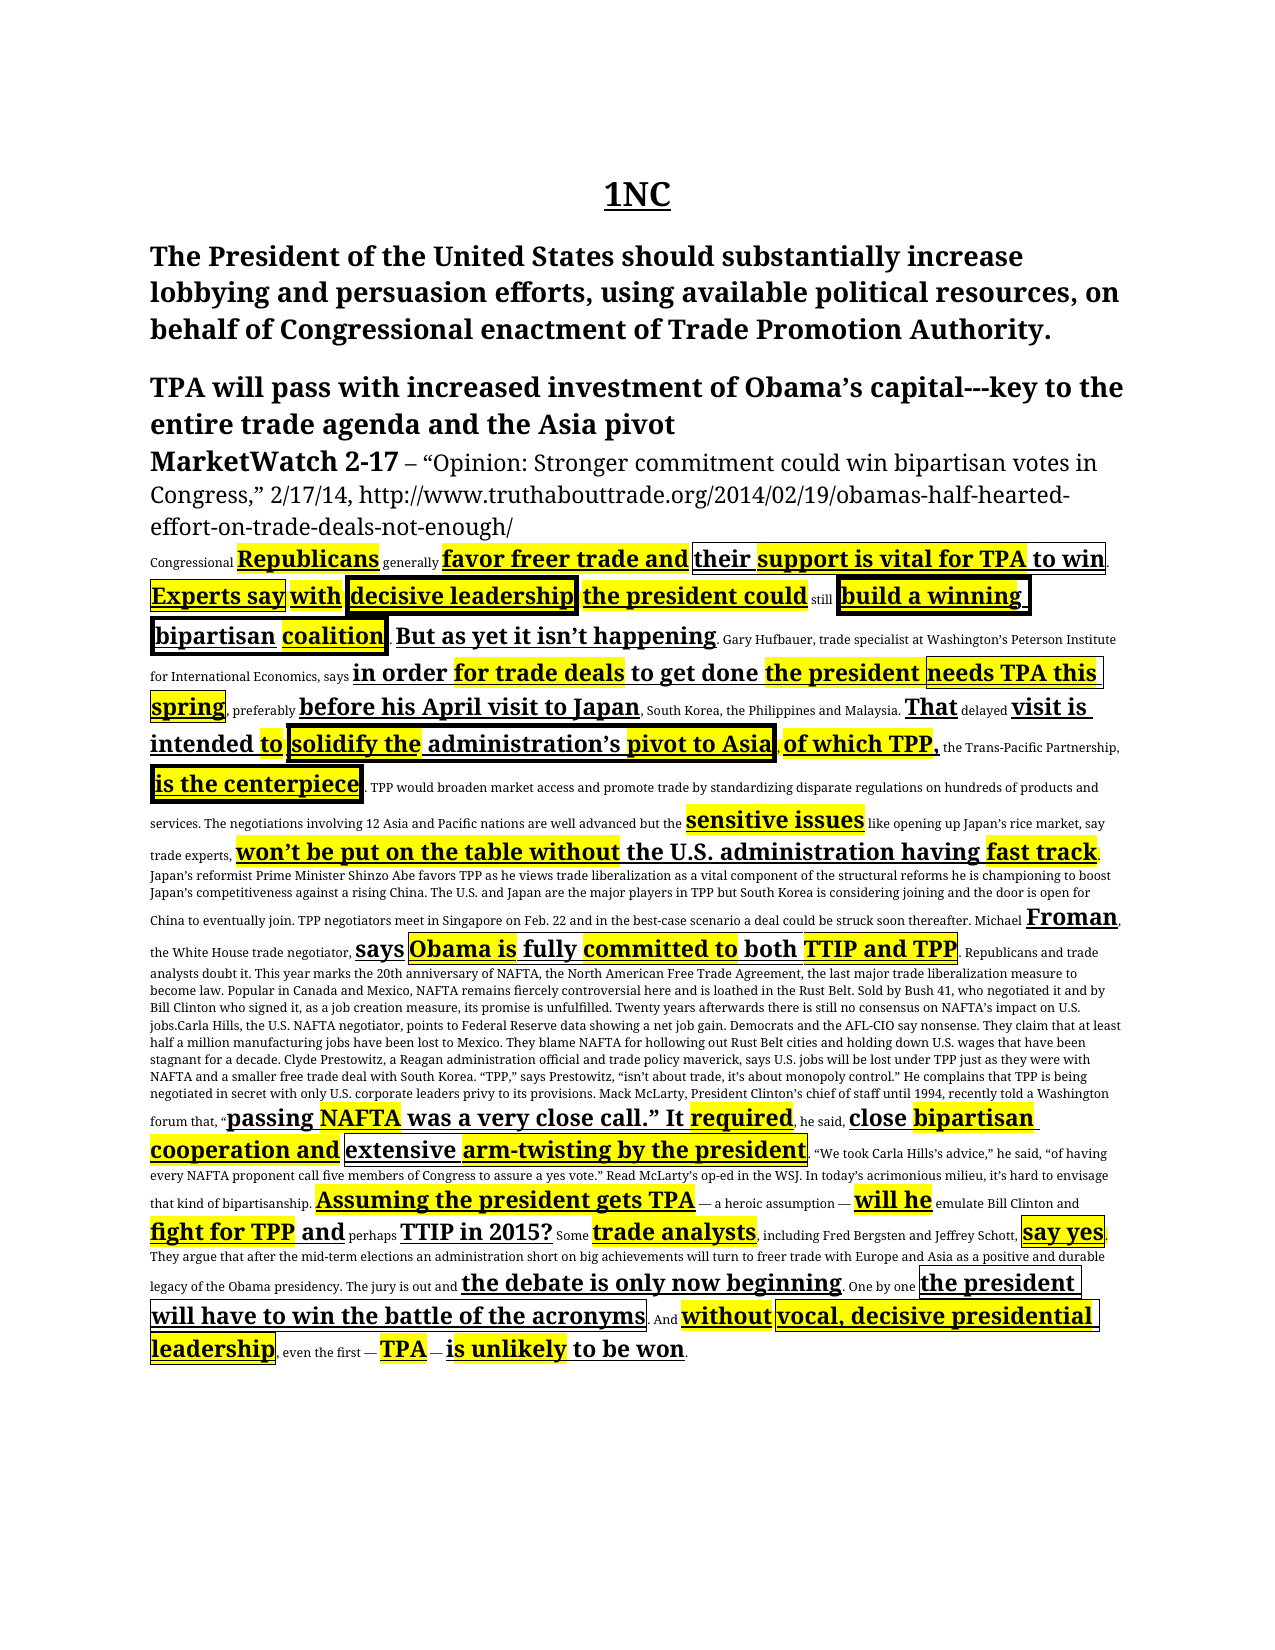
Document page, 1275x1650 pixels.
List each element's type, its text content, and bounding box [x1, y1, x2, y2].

subtitle The President of the United States should substantially increase lobbying and persuasion efforts, using available political resources, on behalf of Congressional enactment of Trade Promotion Authority. [150, 237, 1125, 348]
subtitle 1NC [150, 171, 1125, 216]
text Congressional Republicans generally favor freer trade and their support is vital for TPA to win. Experts say with decisive leadership the president could still build a winning bipartisan coalition. But as yet it isn’t happening. Gary Hufbauer, trade specialist at Washington’s Peterson Institute for International Economics, says in order for trade deals to get done the president needs TPA this spring, preferably before his April visit to Japan, South Korea, the Philippines and Malaysia. That delayed visit is intended to solidify the administration’s pivot to Asia, of which TPP, the Trans-Pacific Partnership, is the centerpiece. TPP would broaden market access and promote trade by standardizing disparate regulations on hundreds of products and services. The negotiations involving 12 Asia and Pacific nations are well advanced but the sensitive issues like opening up Japan’s rice market, say trade experts, won’t be put on the table without the U.S. administration having fast track. Japan’s reformist Prime Minister Shinzo Abe favors TPP as he views trade liberalization as a vital component of the structural reforms he is championing to boost Japan’s competitiveness against a rising China. The U.S. and Japan are the major players in TPP but South Korea is considering joining and the door is open for China to eventually join. TPP negotiators meet in Singapore on Feb. 22 and in the best-case scenario a deal could be struck soon thereafter. Michael Froman, the White House trade negotiator, says Obama is fully committed to both TTIP and TPP. Republicans and trade analysts doubt it. This year marks the 20th anniversary of NAFTA, the North American Free Trade Agreement, the last major trade liberalization measure to become law. Popular in Canada and Mexico, NAFTA remains fiercely controversial here and is loathed in the Rust Belt. Sold by Bush 41, who negotiated it and by Bill Clinton who signed it, as a job creation measure, its promise is unfulfilled. Twenty years afterwards there is still no consensus on NAFTA’s impact on U.S. jobs.Carla Hills, the U.S. NAFTA negotiator, points to Federal Reserve data showing a net job gain. Democrats and the AFL-CIO say nonsense. They claim that at least half a million manufacturing jobs have been lost to Mexico. They blame NAFTA for hollowing out Rust Belt cities and holding down U.S. wages that have been stagnant for a decade. Clyde Prestowitz, a Reagan administration official and trade policy maverick, says U.S. jobs will be lost under TPP just as they were with NAFTA and a smaller free trade deal with South Korea. “TPP,” says Prestowitz, “isn’t about trade, it’s about monopoly control.” He complains that TPP is being negotiated in secret with only U.S. corporate leaders privy to its provisions. Mack McLarty, President Clinton’s chief of staff until 1994, recently told a Washington forum that, “passing NAFTA was a very close call.” It required, he said, close bipartisan cooperation and extensive arm-twisting by the president. “We took Carla Hills’s advice,” he said, “of having every NAFTA proponent call five members of Congress to assure a yes vote.” Read McLarty’s op-ed in the WSJ. In today’s acrimonious milieu, it’s hard to envisage that kind of bipartisanship. Assuming the president gets TPA — a heroic assumption — will he emulate Bill Clinton and fight for TPP and perhaps TTIP in 2015? Some trade analysts, including Fred Bergsten and Jeffrey Schott, say yes. They argue that after the mid-term elections an administration short on big achievements will turn to freer trade with Europe and Asia as a positive and durable legacy of the Obama presidency. The jury is out and the debate is only now beginning. One by one the president will have to win the battle of the acronyms. And without vocal, decisive presidential leadership, even the first — TPA — is unlikely to be won. [150, 542, 1125, 1365]
subtitle TPA will pass with increased investment of Obama’s capital---key to the entire trade agenda and the Asia pivot [150, 368, 1125, 442]
text MarketWatch 2-17 – “Opinion: Stronger commitment could win bipartisan votes in Congress,” 2/17/14, http://www.truthabouttrade.org/2014/02/19/obamas-half-hearted-effort-on-trade-deals-not-enough/ [150, 442, 1125, 542]
